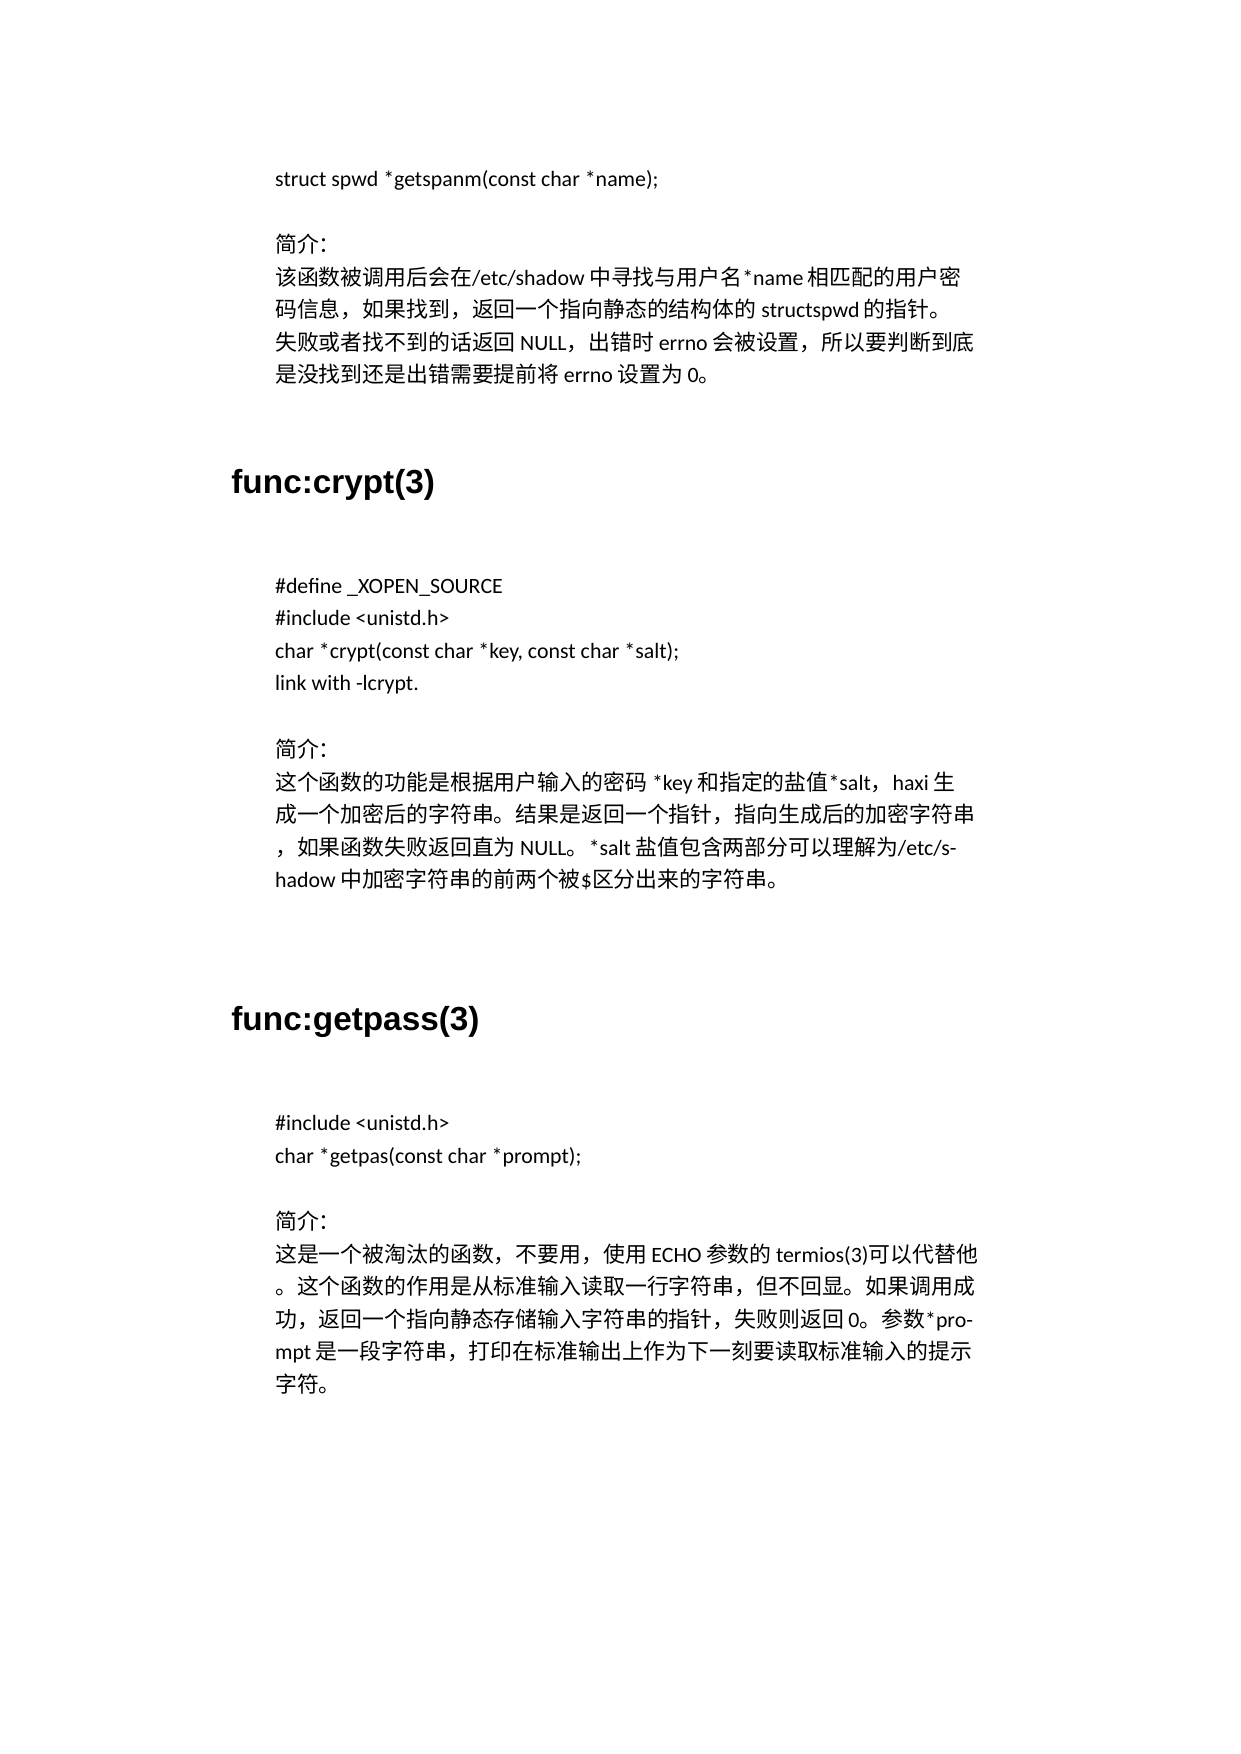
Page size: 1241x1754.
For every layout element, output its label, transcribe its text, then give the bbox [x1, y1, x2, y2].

text 是没找到还是出错需要提前将errno设置为0。 [187, 357, 1053, 389]
text struct spwd *getspanm(const char *name); [187, 162, 1053, 194]
text ，如果函数失败返回直为NULL。*salt盐值包含两部分可以理解为/etc/s- [187, 829, 1053, 862]
text 功，返回一个指向静态存储输入字符串的指针，失败则返回0。参数*pro- [187, 1301, 1053, 1334]
text 。这个函数的作用是从标准输入读取一行字符串，但不回显。如果调用成 [187, 1269, 1053, 1301]
text 字符。 [187, 1366, 1053, 1399]
text mpt是一段字符串，打印在标准输出上作为下一刻要读取标准输入的提示 [187, 1334, 1053, 1366]
text 简介： [187, 732, 1053, 764]
text char *getpas(const char *prompt); [187, 1139, 1053, 1171]
text 失败或者找不到的话返回NULL，出错时errno会被设置，所以要判断到底 [187, 324, 1053, 357]
text 成一个加密后的字符串。结果是返回一个指针，指向生成后的加密字符串 [187, 797, 1053, 829]
text char *crypt(const char *key, const char *salt); [187, 634, 1053, 667]
text #include <unistd.h> [187, 602, 1053, 634]
text 该函数被调用后会在/etc/shadow中寻找与用户名*name相匹配的用户密 [187, 259, 1053, 292]
text link with -lcrypt. [187, 667, 1053, 699]
text #define _XOPEN_SOURCE [187, 569, 1053, 602]
text #include <unistd.h> [187, 1106, 1053, 1139]
subtitle func:crypt(3) [187, 449, 1053, 514]
text 简介： [187, 227, 1053, 259]
text hadow中加密字符串的前两个被$区分出来的字符串。 [187, 862, 1053, 894]
subtitle func:getpass(3) [187, 986, 1053, 1051]
text 这个函数的功能是根据用户输入的密码 *key和指定的盐值*salt，haxi生 [187, 764, 1053, 797]
text 这是一个被淘汰的函数，不要用，使用ECHO参数的termios(3)可以代替他 [187, 1236, 1053, 1269]
text 简介： [187, 1204, 1053, 1236]
text 码信息，如果找到，返回一个指向静态的结构体的 structspwd的指针。 [187, 292, 1053, 324]
